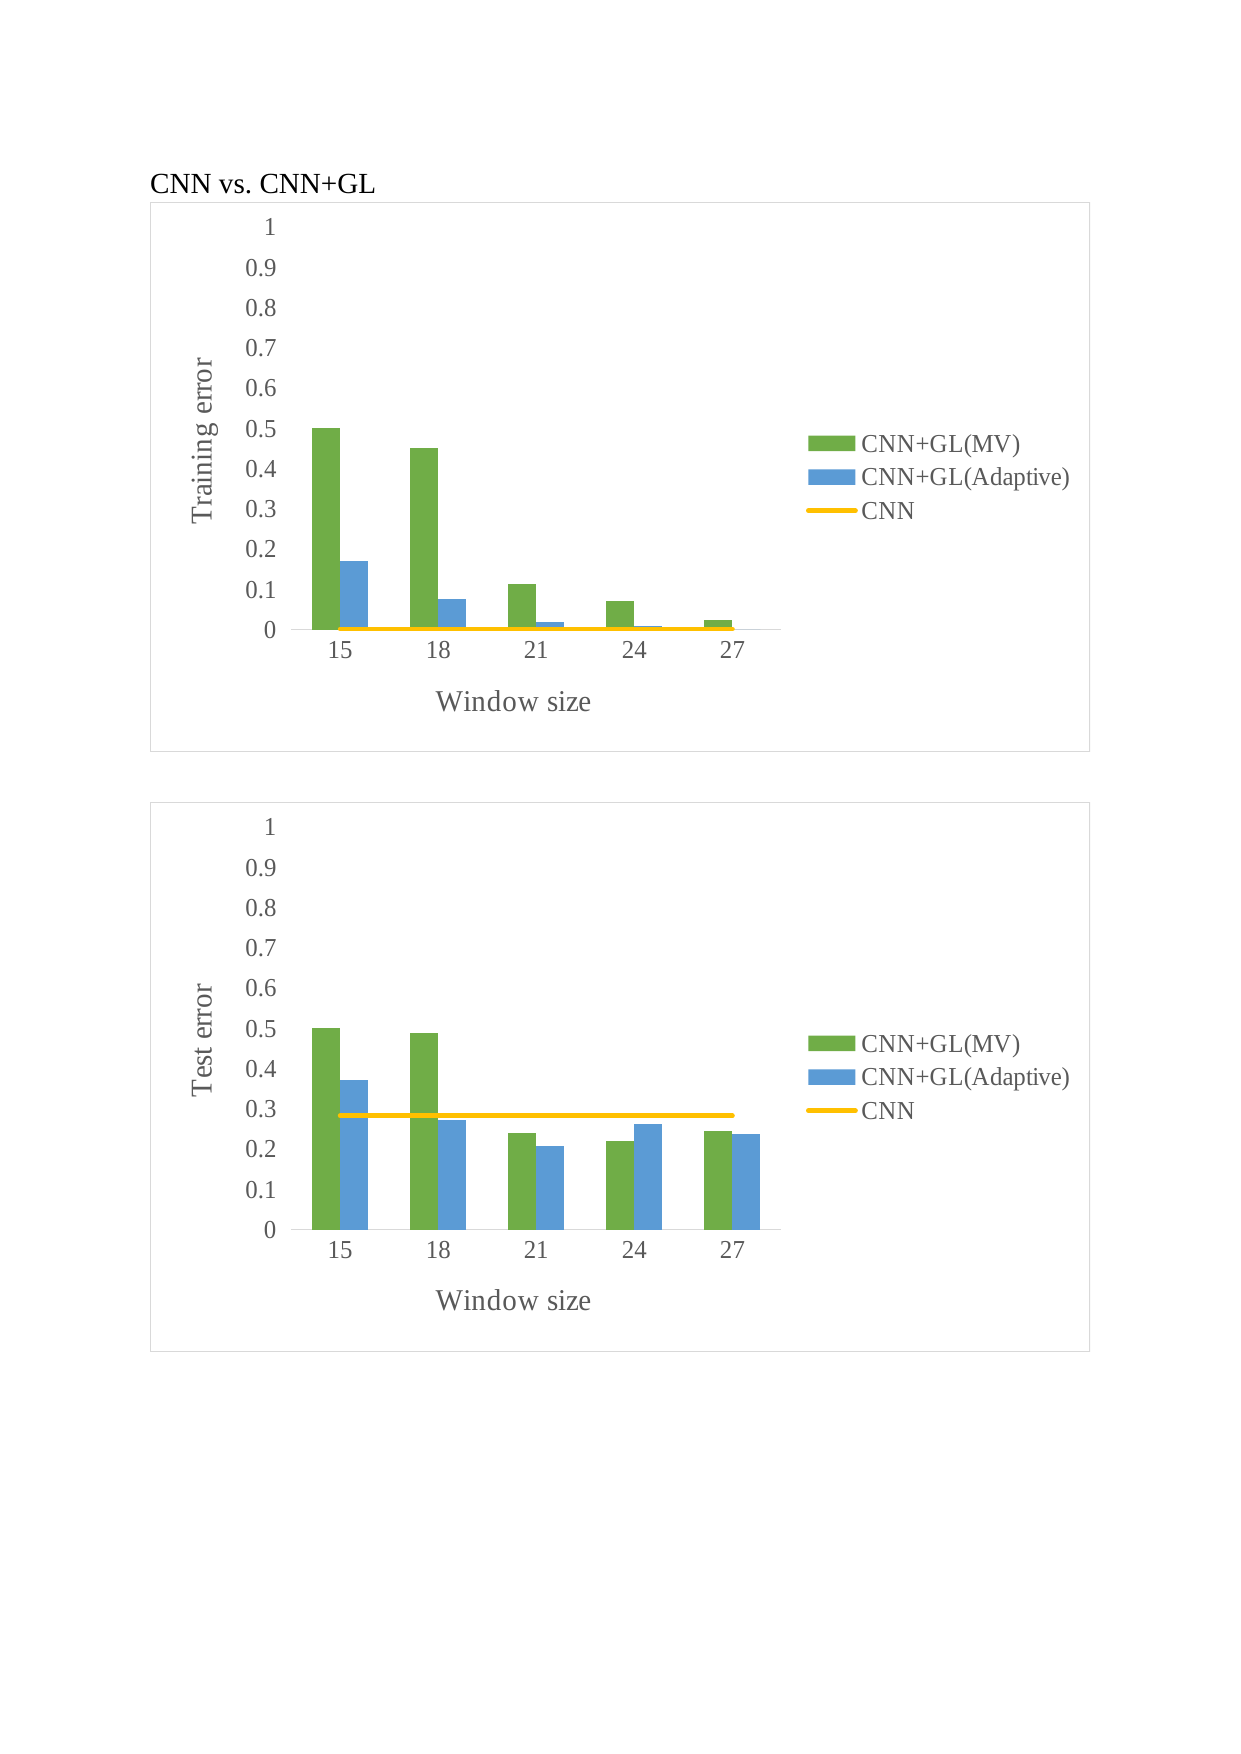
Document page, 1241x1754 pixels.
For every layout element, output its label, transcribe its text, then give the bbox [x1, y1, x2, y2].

text CNN vs. CNN+GL [150, 164, 1090, 202]
